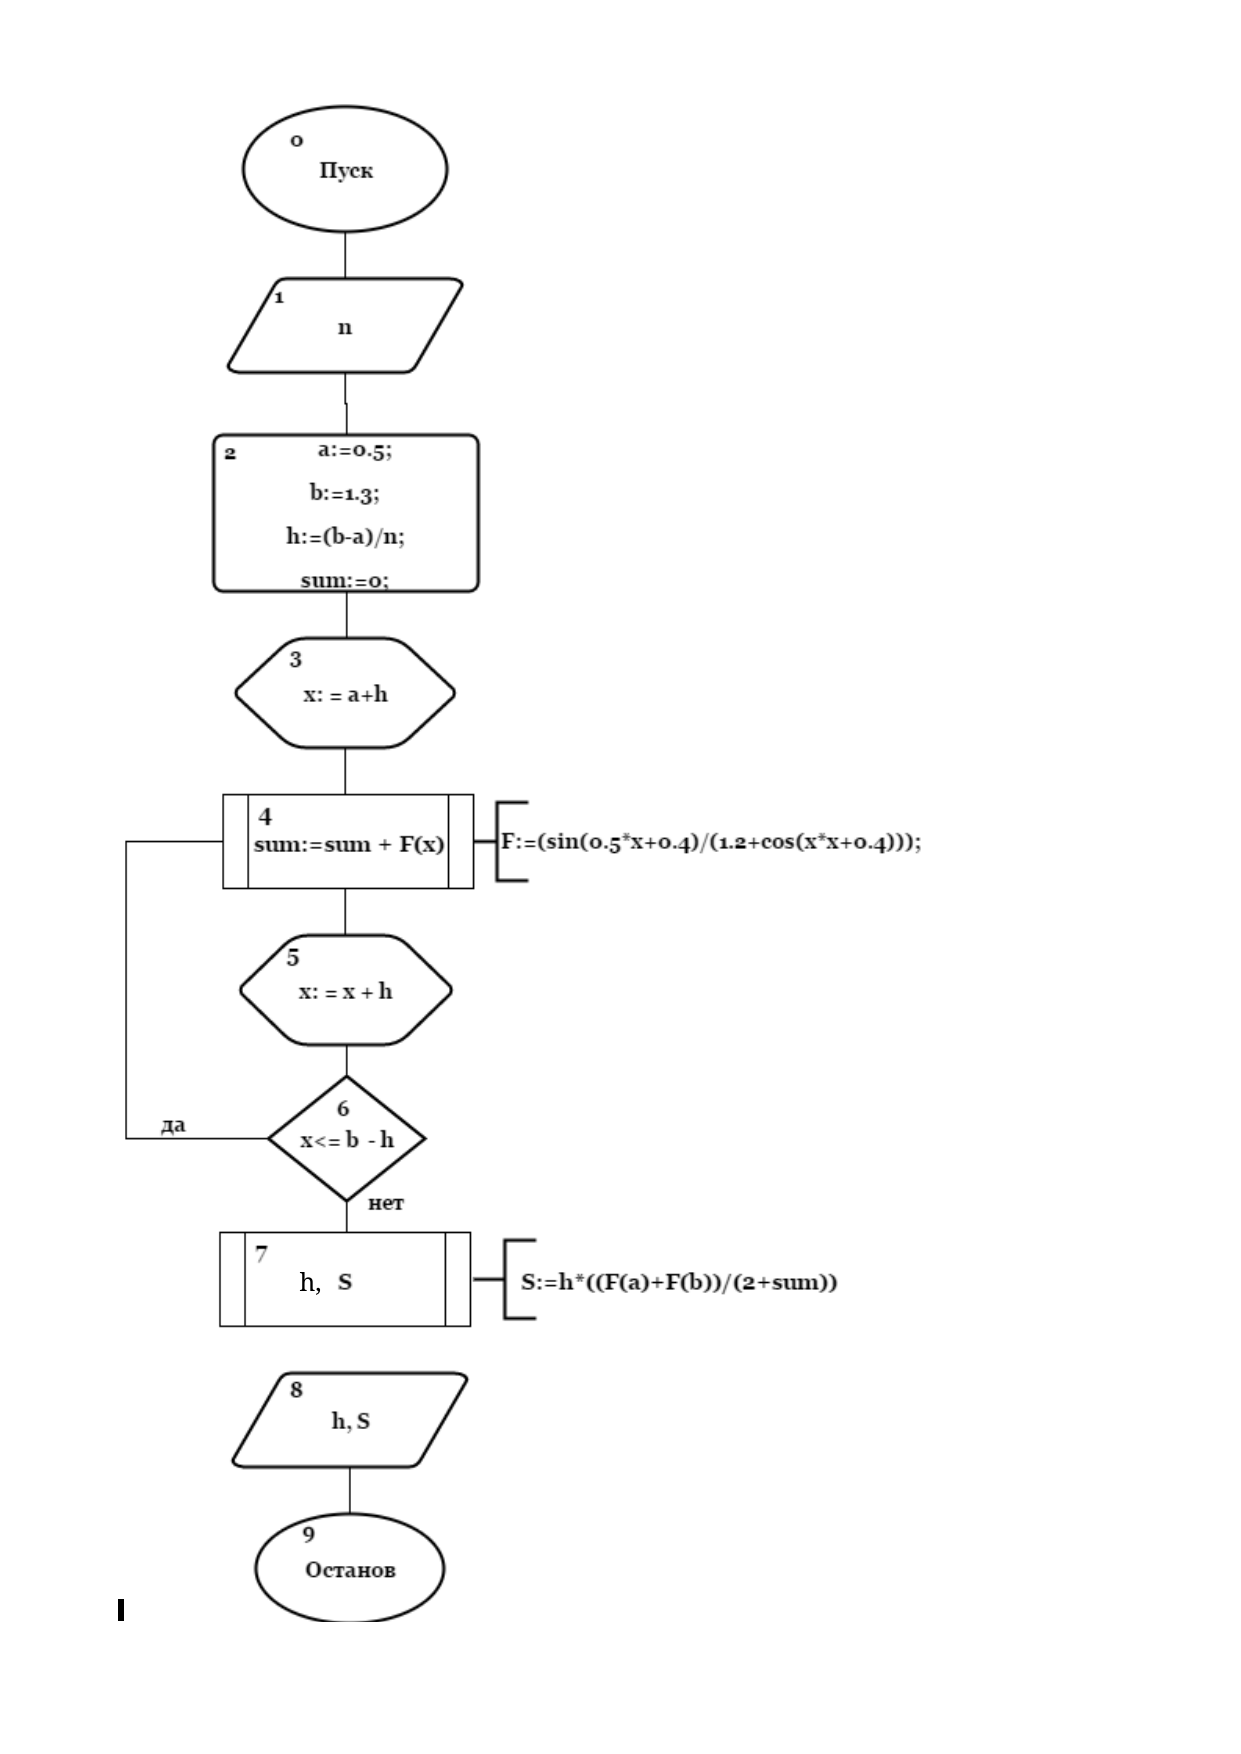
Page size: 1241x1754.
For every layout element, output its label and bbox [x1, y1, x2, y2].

picture [124, 103, 938, 1622]
